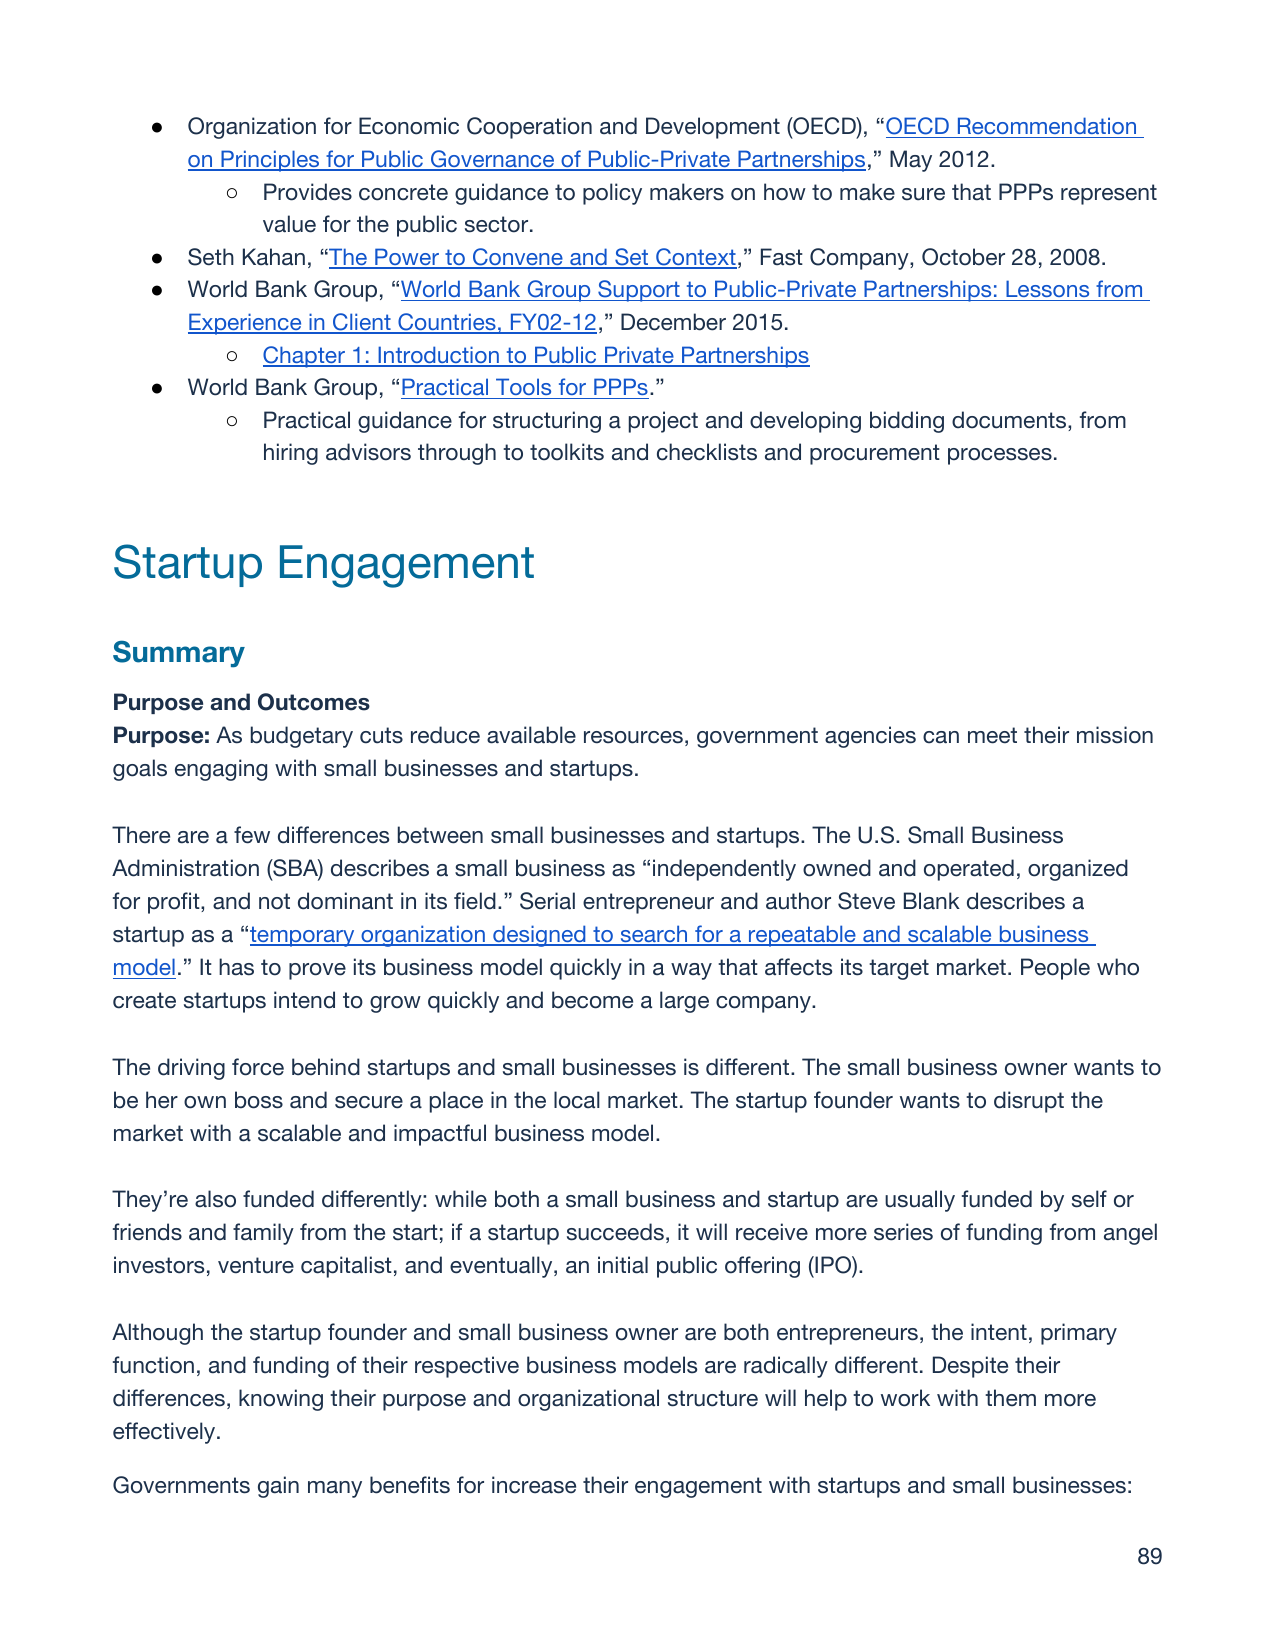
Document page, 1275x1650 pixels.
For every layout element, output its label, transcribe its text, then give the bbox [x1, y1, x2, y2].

list World Bank Group, “Practical Tools for PPPs.” [150, 373, 1162, 402]
text The driving force behind startups and small businesses is different. The small business owner wants to be her own boss and secure a place in the local market. The startup founder wants to disrupt the market with a scalable and impactful business model. [112, 1053, 1162, 1148]
subtitle Startup Engagement [112, 534, 1162, 592]
text Although the startup founder and small business owner are both entrepreneurs, the intent, primary function, and funding of their respective business models are radically different. Despite their differences, knowing their purpose and organizational structure will help to work with them more effectively. [112, 1318, 1162, 1446]
subtitle Summary [112, 634, 1162, 670]
text Governments gain many benefits for increase their engagement with startups and small businesses: [112, 1471, 1162, 1500]
text There are a few differences between small businesses and startups. The U.S. Small Business Administration (SBA) describes a small business as “independently owned and operated, organized for profit, and not dominant in its field.” Serial entrepreneur and author Steve Blank describes a startup as a “temporary organization designed to search for a repeatable and scalable business model.” It has to prove its business model quickly in a way that affects its target market. People who create startups intend to grow quickly and become a large company. [112, 821, 1162, 1015]
list World Bank Group, “World Bank Group Support to Public-Private Partnerships: Lessons from Experience in Client Countries, FY02-12,” December 2015. [150, 276, 1162, 337]
text Purpose: As budgetary cuts reduce available resources, government agencies can meet their mission goals engaging with small businesses and startups. [112, 721, 1162, 783]
text They’re also funded differently: while both a small business and startup are usually funded by self or friends and family from the start; if a startup succeeds, it will receive more series of funding from angel investors, venture capitalist, and eventually, an initial public offering (IPO). [112, 1185, 1162, 1280]
list Seth Kahan, “The Power to Convene and Set Context,” Fast Company, October 28, 2008. [150, 243, 1162, 272]
text Purpose and Outcomes [112, 688, 1162, 717]
list Practical guidance for structuring a project and developing bidding documents, from hiring advisors through to toolkits and checklists and procurement processes. [225, 406, 1162, 467]
list Chapter 1: Introduction to Public Private Partnerships [225, 341, 1162, 369]
list Organization for Economic Cooperation and Development (OECD), “OECD Recommendation on Principles for Public Governance of Public-Private Partnerships,” May 2012. [150, 112, 1162, 174]
list Provides concrete guidance to policy makers on how to make sure that PPPs represent value for the public sector. [225, 178, 1162, 239]
